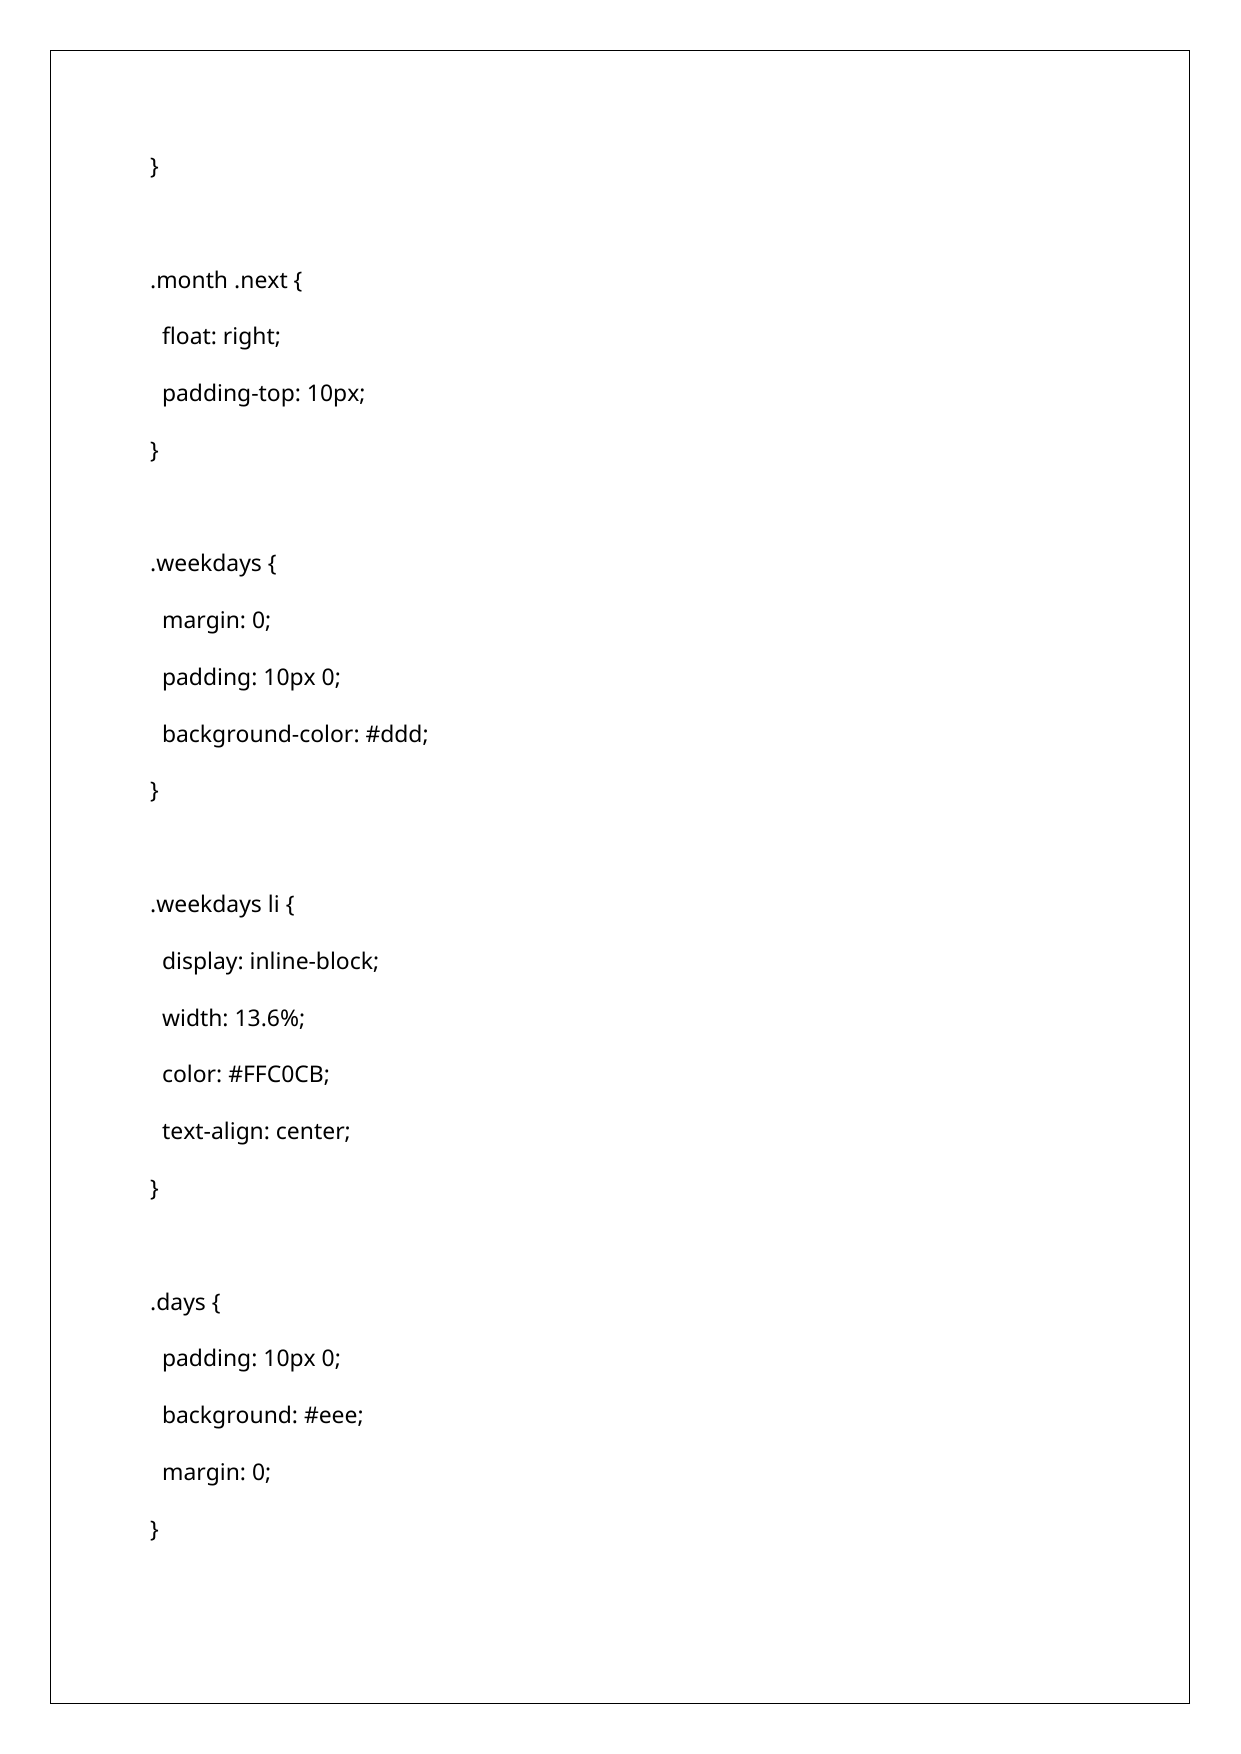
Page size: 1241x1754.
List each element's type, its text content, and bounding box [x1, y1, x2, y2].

text } [150, 1172, 1090, 1203]
text color: #FFC0CB; [150, 1058, 1090, 1089]
text } [150, 1512, 1090, 1544]
text padding-top: 10px; [150, 377, 1090, 408]
text text-align: center; [150, 1115, 1090, 1146]
text float: right; [150, 320, 1090, 352]
text margin: 0; [150, 604, 1090, 635]
text .weekdays li { [150, 888, 1090, 919]
text } [150, 774, 1090, 806]
text } [150, 150, 1090, 181]
text .days { [150, 1285, 1090, 1317]
text background: #eee; [150, 1399, 1090, 1430]
text width: 13.6%; [150, 1002, 1090, 1033]
text padding: 10px 0; [150, 1342, 1090, 1373]
text margin: 0; [150, 1456, 1090, 1487]
text } [150, 434, 1090, 465]
text padding: 10px 0; [150, 661, 1090, 692]
text .month .next { [150, 263, 1090, 295]
text display: inline-block; [150, 945, 1090, 976]
text background-color: #ddd; [150, 718, 1090, 749]
text .weekdays { [150, 547, 1090, 579]
